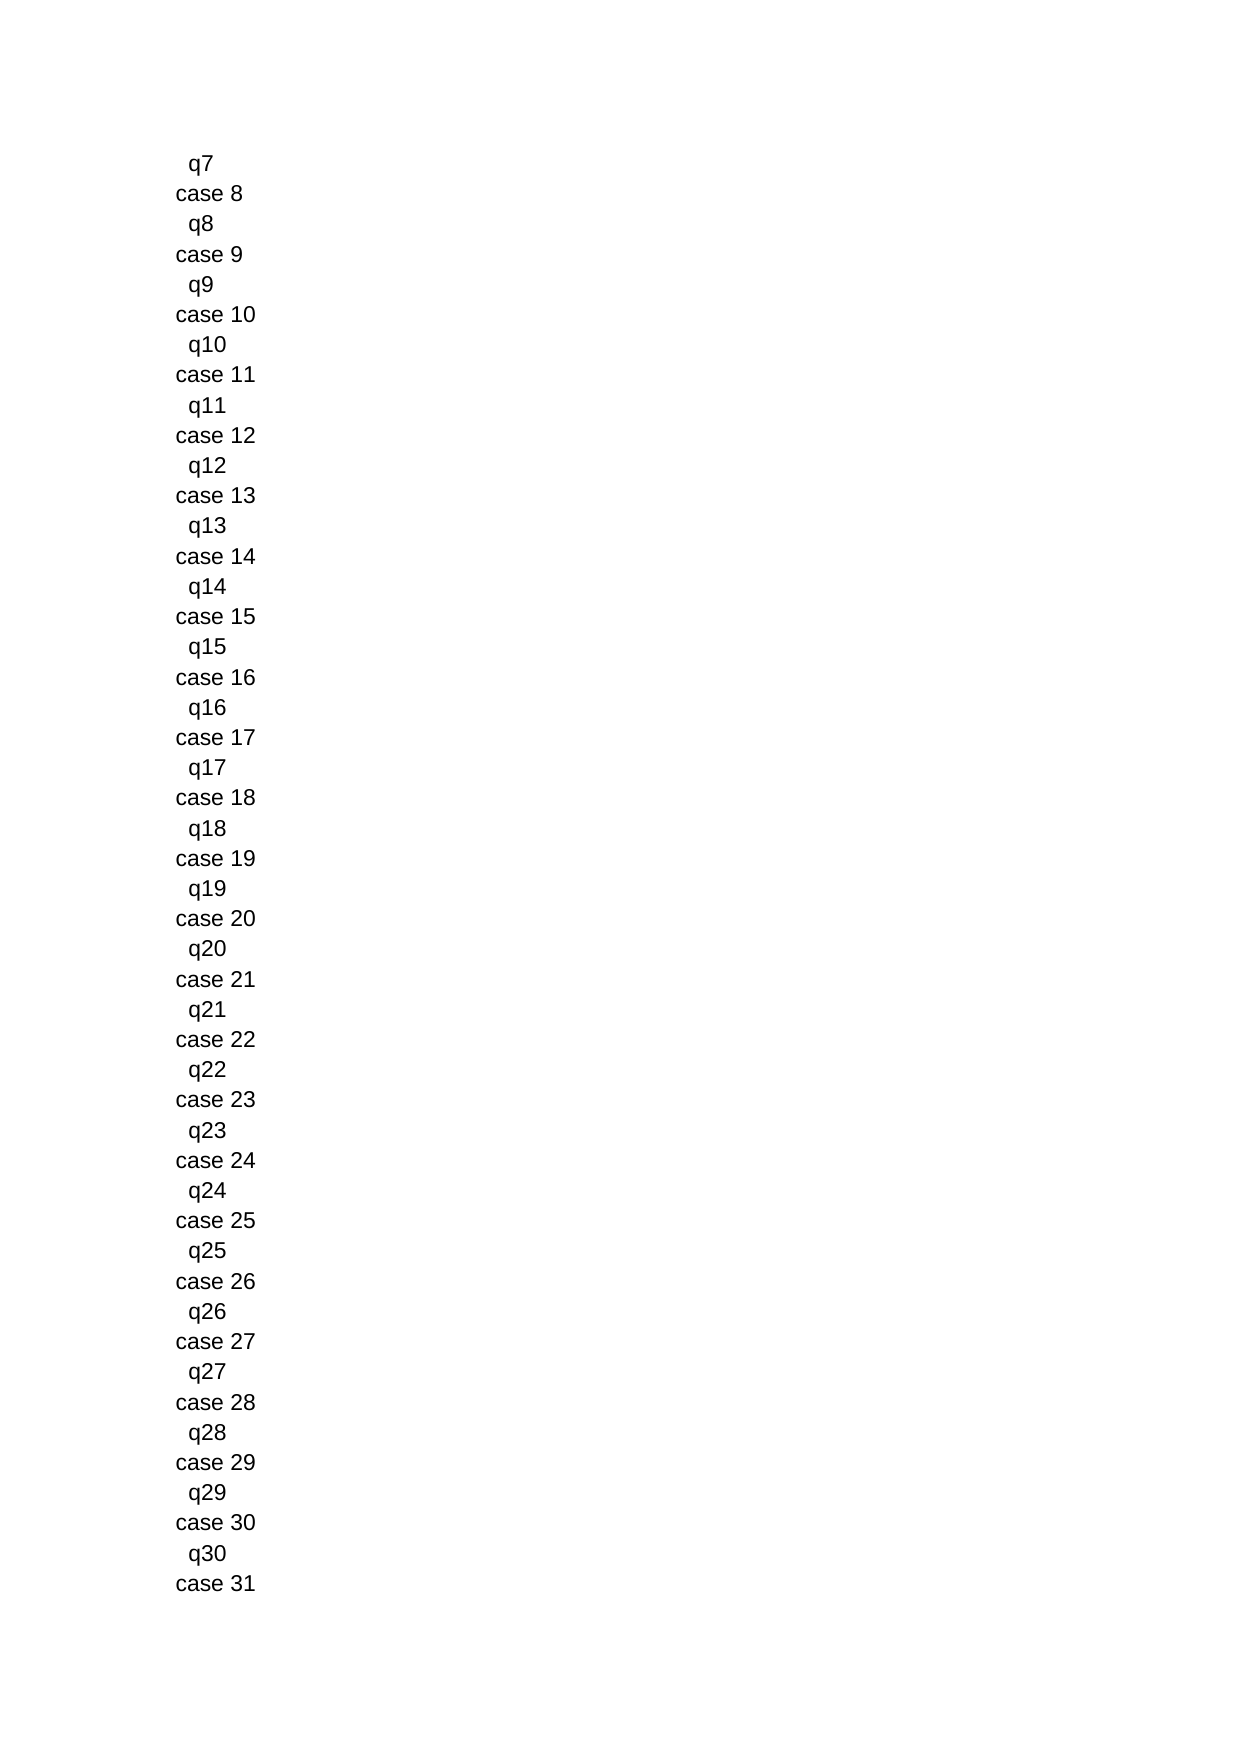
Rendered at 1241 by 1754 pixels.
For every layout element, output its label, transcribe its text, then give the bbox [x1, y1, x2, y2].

text q8 [150, 210, 1090, 237]
text case 24 [150, 1147, 1090, 1173]
text q27 [150, 1358, 1090, 1385]
text q10 [150, 331, 1090, 358]
text q25 [150, 1237, 1090, 1264]
text q24 [150, 1177, 1090, 1203]
text q9 [150, 271, 1090, 297]
text case 29 [150, 1449, 1090, 1475]
text q15 [150, 633, 1090, 660]
text q29 [150, 1479, 1090, 1506]
text q30 [150, 1539, 1090, 1566]
text case 19 [150, 845, 1090, 871]
text case 15 [150, 603, 1090, 629]
text q16 [150, 694, 1090, 720]
text q26 [150, 1298, 1090, 1324]
text case 16 [150, 663, 1090, 690]
text case 20 [150, 905, 1090, 932]
text case 12 [150, 422, 1090, 448]
text case 18 [150, 784, 1090, 811]
text case 23 [150, 1086, 1090, 1113]
text case 31 [150, 1570, 1090, 1596]
text q28 [150, 1419, 1090, 1445]
text q12 [150, 452, 1090, 478]
text case 22 [150, 1026, 1090, 1052]
text q18 [150, 814, 1090, 841]
text case 14 [150, 543, 1090, 569]
text q21 [150, 996, 1090, 1022]
text case 27 [150, 1328, 1090, 1354]
text case 26 [150, 1268, 1090, 1294]
text q14 [150, 573, 1090, 599]
text q11 [150, 392, 1090, 418]
text q19 [150, 875, 1090, 901]
text case 8 [150, 180, 1090, 207]
text case 28 [150, 1388, 1090, 1415]
text case 21 [150, 966, 1090, 992]
text q20 [150, 935, 1090, 962]
text q22 [150, 1056, 1090, 1083]
text case 13 [150, 482, 1090, 509]
text case 17 [150, 724, 1090, 750]
text case 25 [150, 1207, 1090, 1234]
text q7 [150, 150, 1090, 176]
text case 30 [150, 1509, 1090, 1536]
text case 9 [150, 241, 1090, 267]
text case 11 [150, 361, 1090, 388]
text case 10 [150, 301, 1090, 327]
text q13 [150, 512, 1090, 539]
text q17 [150, 754, 1090, 781]
text q23 [150, 1117, 1090, 1143]
